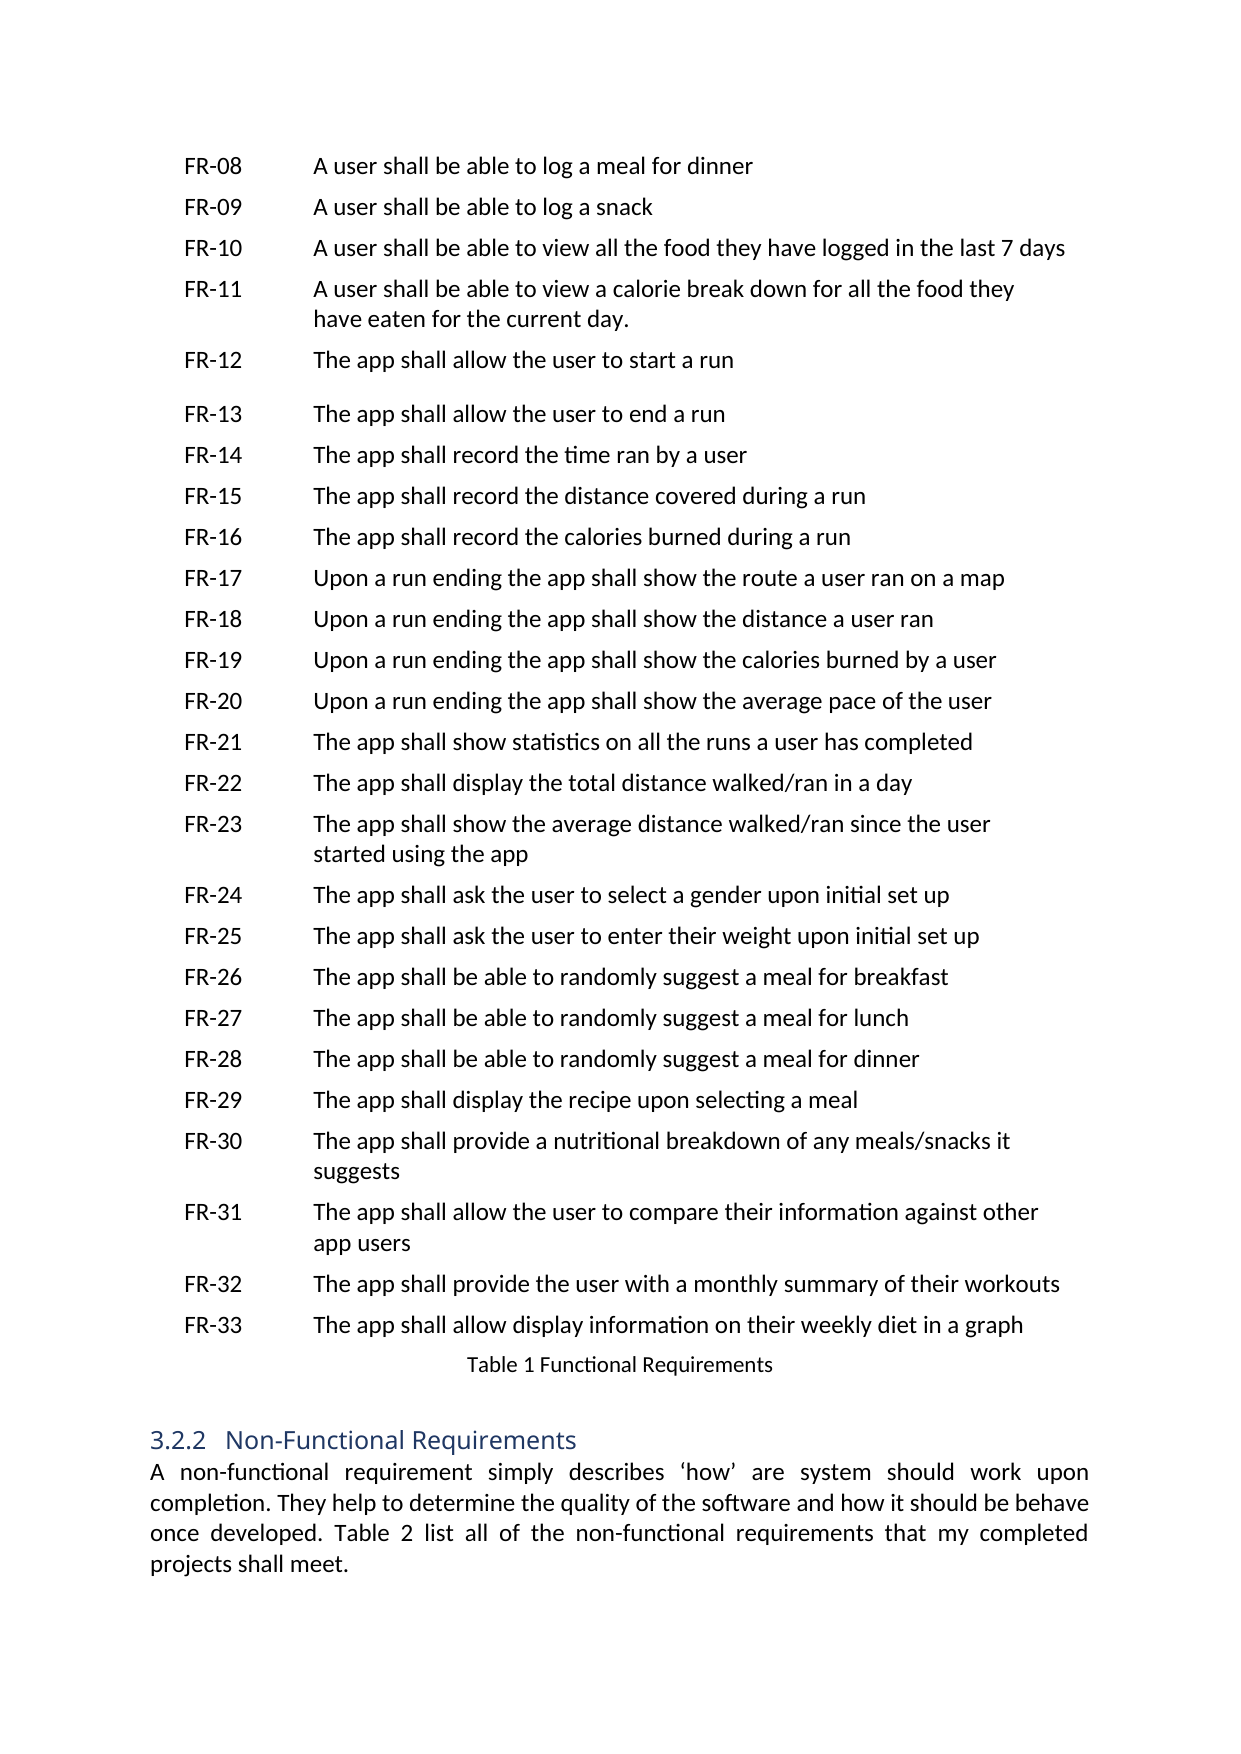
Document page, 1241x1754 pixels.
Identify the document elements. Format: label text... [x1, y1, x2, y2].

table_cell The app shall record the calories burned during a run [279, 521, 1080, 562]
table_cell A user shall be able to view all the food they have logged in the last 7 days [279, 232, 1080, 273]
table_cell The app shall be able to randomly suggest a meal for breakfast [279, 961, 1080, 1002]
table_cell FR-33 [150, 1309, 279, 1350]
table_cell Upon a run ending the app shall show the distance a user ran [279, 603, 1080, 644]
subtitle Non-Functional Requirements [150, 1422, 1090, 1457]
table_cell The app shall record the distance covered during a run [279, 480, 1080, 521]
text A non-functional requirement simply describes ‘how’ are system should work upon completion. They help to determine the quality of the software and how it should be behave once developed. Table 2 list all of the non-functional requirements that my completed projects shall meet. [150, 1457, 1090, 1579]
table_cell Upon a run ending the app shall show the calories burned by a user [279, 644, 1080, 685]
table_cell FR-31 [150, 1196, 279, 1268]
table_cell The app shall display the total distance walked/ran in a day [279, 767, 1080, 808]
table_cell A user shall be able to view a calorie break down for all the food they have eaten for the current day. [279, 273, 1080, 344]
table_cell FR-16 [150, 521, 279, 562]
table_cell The app shall show statistics on all the runs a user has completed [279, 726, 1080, 767]
table_cell FR-18 [150, 603, 279, 644]
table_cell FR-19 [150, 644, 279, 685]
text Table 1 Functional Requirements [150, 1350, 1090, 1378]
table_cell The app shall record the time ran by a user [279, 440, 1080, 480]
table_cell A user shall be able to log a meal for dinner [279, 150, 1080, 191]
table_cell FR-22 [150, 767, 279, 808]
table_cell FR-17 [150, 562, 279, 603]
table_cell The app shall be able to randomly suggest a meal for dinner [279, 1043, 1080, 1084]
table_cell FR-11 [150, 273, 279, 344]
table_cell The app shall allow the user to compare their information against other app users [279, 1196, 1080, 1268]
table_cell FR-28 [150, 1043, 279, 1084]
table_cell The app shall display the recipe upon selecting a meal [279, 1084, 1080, 1125]
table_cell The app shall allow the user to start a run [279, 344, 1080, 398]
table_cell The app shall provide a nutritional breakdown of any meals/snacks it suggests [279, 1125, 1080, 1196]
table_cell The app shall show the average distance walked/ran since the user started using the app [279, 808, 1080, 879]
table_cell FR-13 [150, 399, 279, 439]
table_cell FR-32 [150, 1268, 279, 1309]
table_cell A user shall be able to log a snack [279, 191, 1080, 232]
table_cell FR-23 [150, 808, 279, 879]
table_cell FR-15 [150, 480, 279, 521]
table_cell FR-26 [150, 961, 279, 1002]
table_cell FR-27 [150, 1002, 279, 1043]
table_cell FR-20 [150, 685, 279, 726]
table_cell Upon a run ending the app shall show the route a user ran on a map [279, 562, 1080, 603]
table_cell The app shall be able to randomly suggest a meal for lunch [279, 1002, 1080, 1043]
table_cell The app shall provide the user with a monthly summary of their workouts [279, 1268, 1080, 1309]
table_cell FR-08 [150, 150, 279, 191]
table_cell FR-24 [150, 879, 279, 920]
table_cell The app shall allow the user to end a run [279, 399, 1080, 439]
table_cell FR-30 [150, 1125, 279, 1196]
table_cell Upon a run ending the app shall show the average pace of the user [279, 685, 1080, 726]
table_cell FR-10 [150, 232, 279, 273]
table_cell FR-29 [150, 1084, 279, 1125]
table_cell FR-09 [150, 191, 279, 232]
table_cell The app shall ask the user to select a gender upon initial set up [279, 879, 1080, 920]
table_cell The app shall allow display information on their weekly diet in a graph [279, 1309, 1080, 1350]
table_cell The app shall ask the user to enter their weight upon initial set up [279, 920, 1080, 961]
table_cell FR-12 [150, 344, 279, 398]
table_cell FR-21 [150, 726, 279, 767]
table_cell FR-14 [150, 440, 279, 480]
table_cell FR-25 [150, 920, 279, 961]
